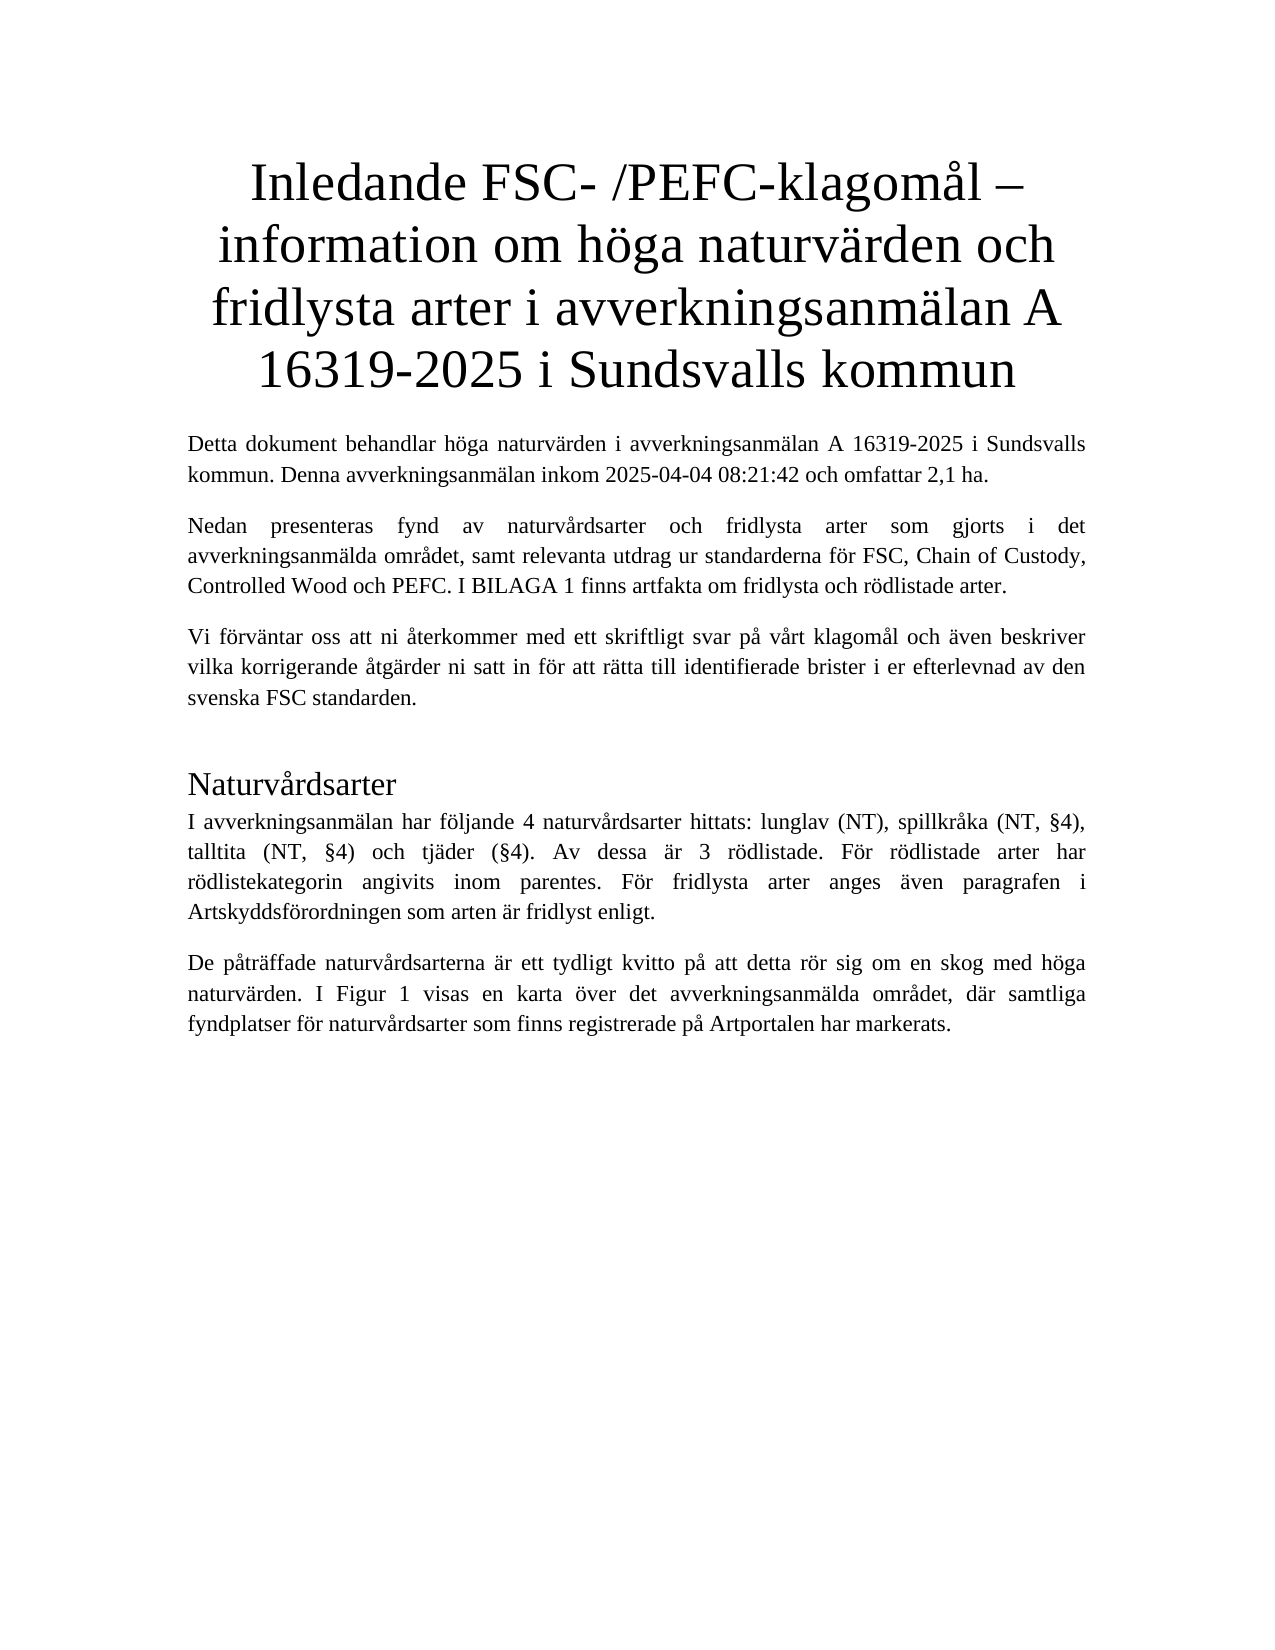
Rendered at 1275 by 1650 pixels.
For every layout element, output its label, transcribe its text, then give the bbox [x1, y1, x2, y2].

text Vi förväntar oss att ni återkommer med ett skriftligt svar på vårt klagomål och även beskriver vilka korrigerande åtgärder ni satt in för att rätta till identifierade brister i er efterlevnad av den svenska FSC standarden. [187, 623, 1087, 710]
text I avverkningsanmälan har följande 4 naturvårdsarter hittats: lunglav (NT), spillkråka (NT, §4), talltita (NT, §4) och tjäder (§4). Av dessa är 3 rödlistade. För rödlistade arter har rödlistekategorin angivits inom parentes. För fridlysta arter anges även paragrafen i Artskyddsförordningen som arten är fridlyst enligt. [187, 808, 1087, 925]
text Detta dokument behandlar höga naturvärden i avverkningsanmälan A 16319-2025 i Sundsvalls kommun. Denna avverkningsanmälan inkom 2025-04-04 08:21:42 och omfattar 2,1 ha. [187, 430, 1087, 487]
text Nedan presenteras fynd av naturvårdsarter och fridlysta arter som gjorts i det avverkningsanmälda området, samt relevanta utdrag ur standarderna för FSC, Chain of Custody, Controlled Wood och PEFC. I BILAGA 1 finns artfakta om fridlysta och rödlistade arter. [187, 512, 1087, 598]
title Inledande FSC- /PEFC-klagomål – information om höga naturvärden och fridlysta arter i avverkningsanmälan A 16319-2025 i Sundsvalls kommun [187, 150, 1087, 399]
text De påträffade naturvårdsarterna är ett tydligt kvitto på att detta rör sig om en skog med höga naturvärden. I Figur 1 visas en karta över det avverkningsanmälda området, där samtliga fyndplatser för naturvårdsarter som finns registrerade på Artportalen har markerats. [187, 949, 1087, 1036]
subtitle Naturvårdsarter [187, 764, 1087, 802]
